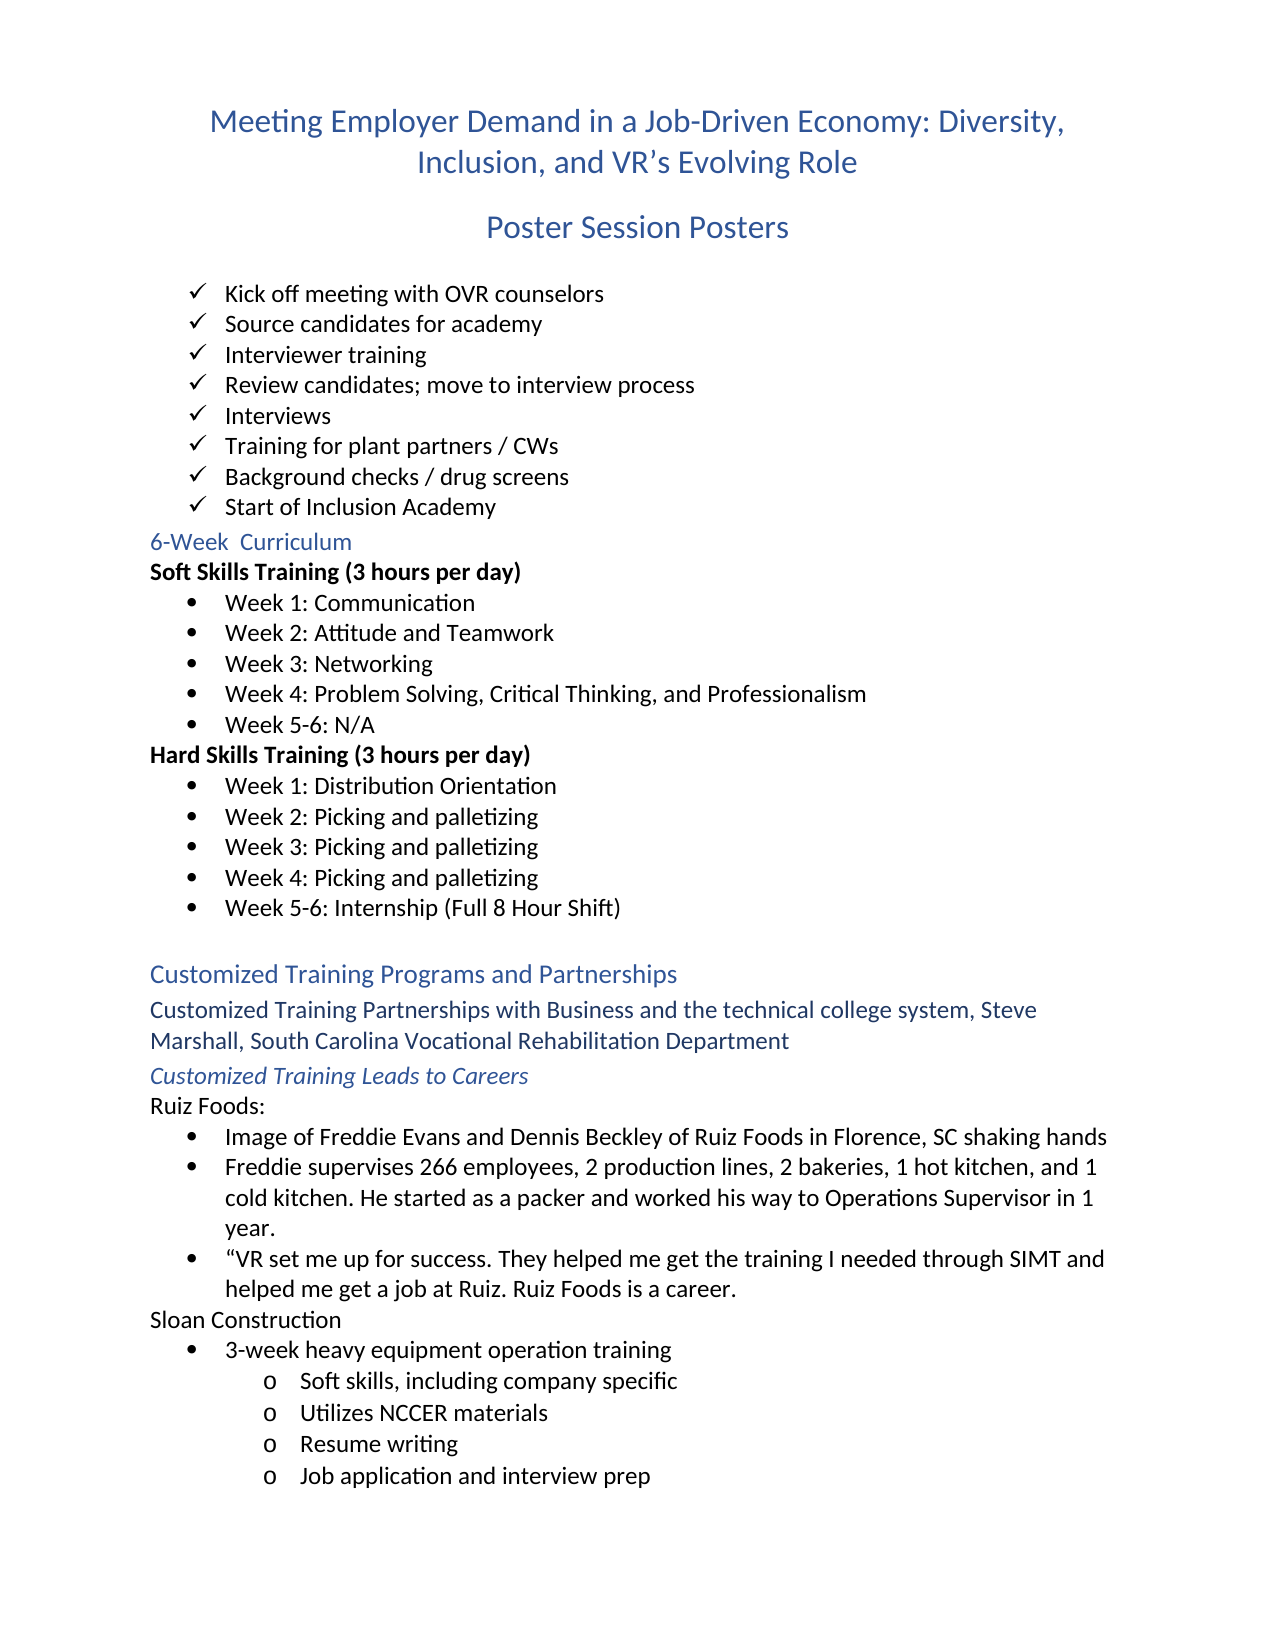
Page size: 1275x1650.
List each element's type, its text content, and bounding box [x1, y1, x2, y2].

list Background checks / drug screens [187, 461, 1125, 491]
text Ruiz Foods: [150, 1090, 1125, 1121]
list Week 5-6: Internship (Full 8 Hour Shift) [187, 892, 1125, 923]
list Job application and interview prep [262, 1460, 1125, 1492]
list Image of Freddie Evans and Dennis Beckley of Ruiz Foods in Florence, SC shaking hands [187, 1121, 1125, 1151]
text Hard Skills Training (3 hours per day) [150, 740, 1125, 770]
list Week 4: Picking and palletizing [187, 862, 1125, 892]
list Start of Inclusion Academy [187, 491, 1125, 522]
list Utilizes NCCER materials [262, 1397, 1125, 1429]
subtitle Customized Training Programs and Partnerships [150, 957, 1125, 991]
list Freddie supervises 266 employees, 2 production lines, 2 bakeries, 1 hot kitchen, and 1 cold kitchen. He started as a packer and worked his way to Operations Supervisor in 1 year. [187, 1151, 1125, 1243]
list Week 5-6: N/A [187, 709, 1125, 740]
list Interviews [187, 400, 1125, 430]
list Soft skills, including company specific [262, 1365, 1125, 1397]
list “VR set me up for success. They helped me get the training I needed through SIMT and helped me get a job at Ruiz. Ruiz Foods is a career. [187, 1243, 1125, 1304]
list Week 1: Distribution Orientation [187, 770, 1125, 801]
list Week 2: Picking and palletizing [187, 801, 1125, 831]
text Sloan Construction [150, 1304, 1125, 1334]
list Week 1: Communication [187, 587, 1125, 618]
list Week 3: Networking [187, 648, 1125, 679]
subtitle Customized Training Partnerships with Business and the technical college system, Steve Marshall, South Carolina Vocational Rehabilitation Department [150, 995, 1125, 1056]
list 3-week heavy equipment operation training [187, 1334, 1125, 1365]
list Interviewer training [187, 339, 1125, 369]
text Soft Skills Training (3 hours per day) [150, 557, 1125, 587]
list Kick off meeting with OVR counselors [187, 278, 1125, 308]
list Resume writing [262, 1429, 1125, 1460]
list Training for plant partners / CWs [187, 430, 1125, 461]
subtitle Customized Training Leads to Careers [150, 1060, 1125, 1090]
list Review candidates; move to interview process [187, 369, 1125, 400]
list Source candidates for academy [187, 308, 1125, 339]
list Week 4: Problem Solving, Critical Thinking, and Professionalism [187, 679, 1125, 709]
list Week 2: Attitude and Teamwork [187, 618, 1125, 648]
list Week 3: Picking and palletizing [187, 831, 1125, 862]
subtitle 6-Week Curriculum [150, 526, 1125, 557]
